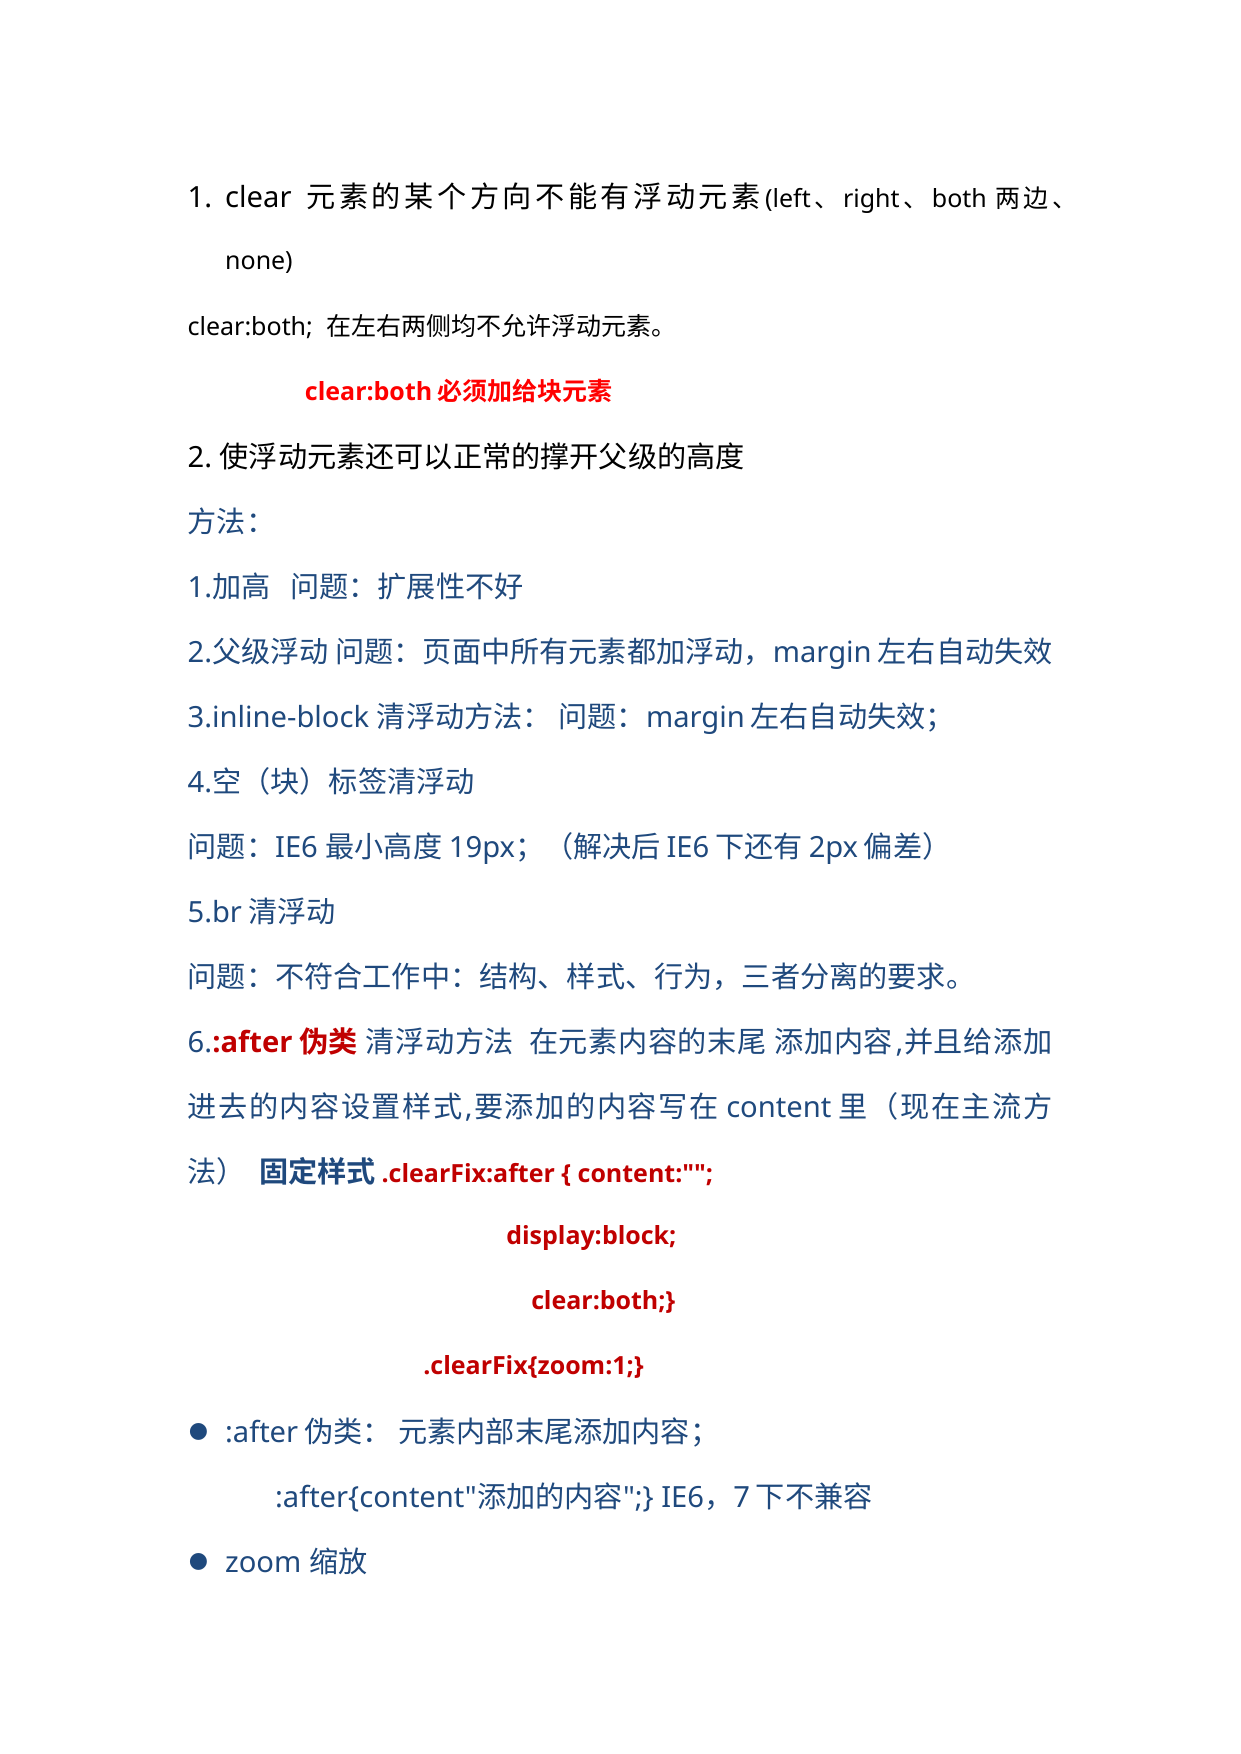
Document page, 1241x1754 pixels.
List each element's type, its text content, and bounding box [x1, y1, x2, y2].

text 2. 使浮动元素还可以正常的撑开父级的高度 [187, 422, 1053, 487]
text 问题：IE6 最小高度 19px；（解决后IE6下还有2px偏差） [187, 812, 1053, 877]
list clear 元素的某个方向不能有浮动元素(left、right、both两边、none) [187, 162, 1053, 292]
text :after{content"添加的内容";} IE6，7下不兼容 [187, 1462, 1053, 1527]
text 1.加高 问题：扩展性不好 [187, 552, 1053, 617]
text .clearFix{zoom:1;} [187, 1332, 1053, 1397]
text display:block; [494, 1202, 1053, 1267]
text 方法： [187, 487, 1053, 552]
text clear:both; 在左右两侧均不允许浮动元素。 [187, 292, 1053, 357]
text 2.父级浮动 问题：页面中所有元素都加浮动，margin左右自动失效 [187, 617, 1053, 682]
text 3.inline-block 清浮动方法： 问题：margin左右自动失效； [187, 682, 1053, 747]
list zoom 缩放 [187, 1527, 1053, 1592]
text clear:both必须加给块元素 [187, 357, 1053, 422]
text 6.:after伪类 清浮动方法 在元素内容的末尾 添加内容,并且给添加进去的内容设置样式,要添加的内容写在content里（现在主流方法） 固定样式 .clearFix:after { content:""; [187, 1007, 1053, 1202]
text 问题：不符合工作中：结构、样式、行为，三者分离的要求。 [187, 942, 1053, 1007]
text 5.br清浮动 [187, 877, 1053, 942]
text clear:both;} [319, 1267, 1053, 1332]
list :after伪类： 元素内部末尾添加内容； [187, 1397, 1053, 1462]
text 4.空（块）标签清浮动 [187, 747, 1053, 812]
